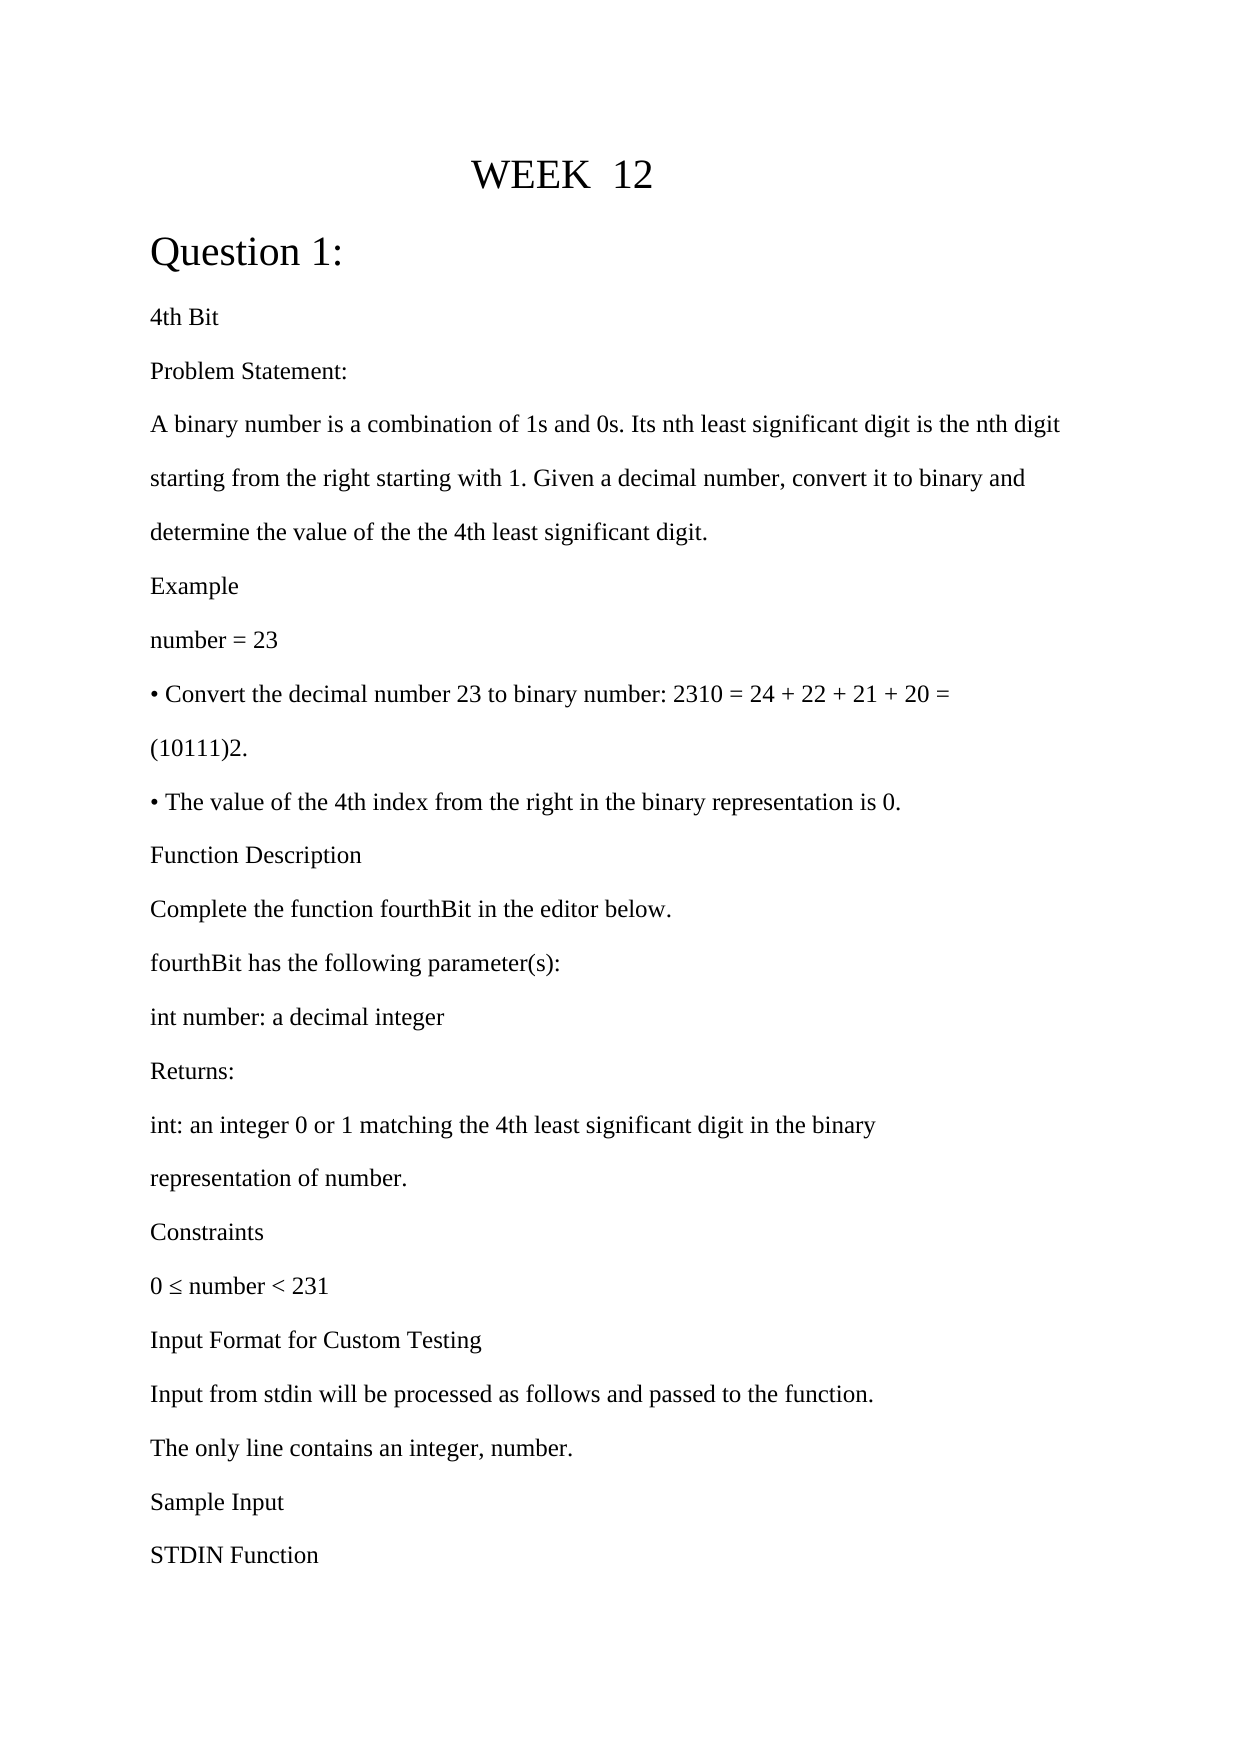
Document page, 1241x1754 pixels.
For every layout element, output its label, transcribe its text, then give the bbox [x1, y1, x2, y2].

text Input from stdin will be processed as follows and passed to the function. [150, 1379, 1090, 1408]
text starting from the right starting with 1. Given a decimal number, convert it to binary and [150, 463, 1090, 492]
text Example [150, 571, 1090, 600]
text 0 ≤ number < 231 [150, 1271, 1090, 1300]
text determine the value of the the 4th least significant digit. [150, 517, 1090, 546]
text Returns: [150, 1056, 1090, 1084]
text A binary number is a combination of 1s and 0s. Its nth least significant digit is the nth digit [150, 409, 1090, 438]
text representation of number. [150, 1163, 1090, 1192]
text Input Format for Custom Testing [150, 1325, 1090, 1354]
text Problem Statement: [150, 356, 1090, 384]
text int: an integer 0 or 1 matching the 4th least significant digit in the binary [150, 1110, 1090, 1138]
text 4th Bit [150, 302, 1090, 331]
text Question 1: [150, 226, 1090, 274]
text The only line contains an integer, number. [150, 1433, 1090, 1462]
text Sample Input [150, 1487, 1090, 1515]
text number = 23 [150, 625, 1090, 654]
text • The value of the 4th index from the right in the binary representation is 0. [150, 787, 1090, 815]
text • Convert the decimal number 23 to binary number: 2310 = 24 + 22 + 21 + 20 = [150, 679, 1090, 708]
text STDIN Function [150, 1541, 1090, 1569]
text (10111)2. [150, 733, 1090, 761]
text fourthBit has the following parameter(s): [150, 948, 1090, 977]
text Function Description [150, 840, 1090, 869]
text Constraints [150, 1217, 1090, 1246]
text WEEK 12 [150, 150, 1090, 198]
text int number: a decimal integer [150, 1002, 1090, 1031]
text Complete the function fourthBit in the editor below. [150, 894, 1090, 923]
